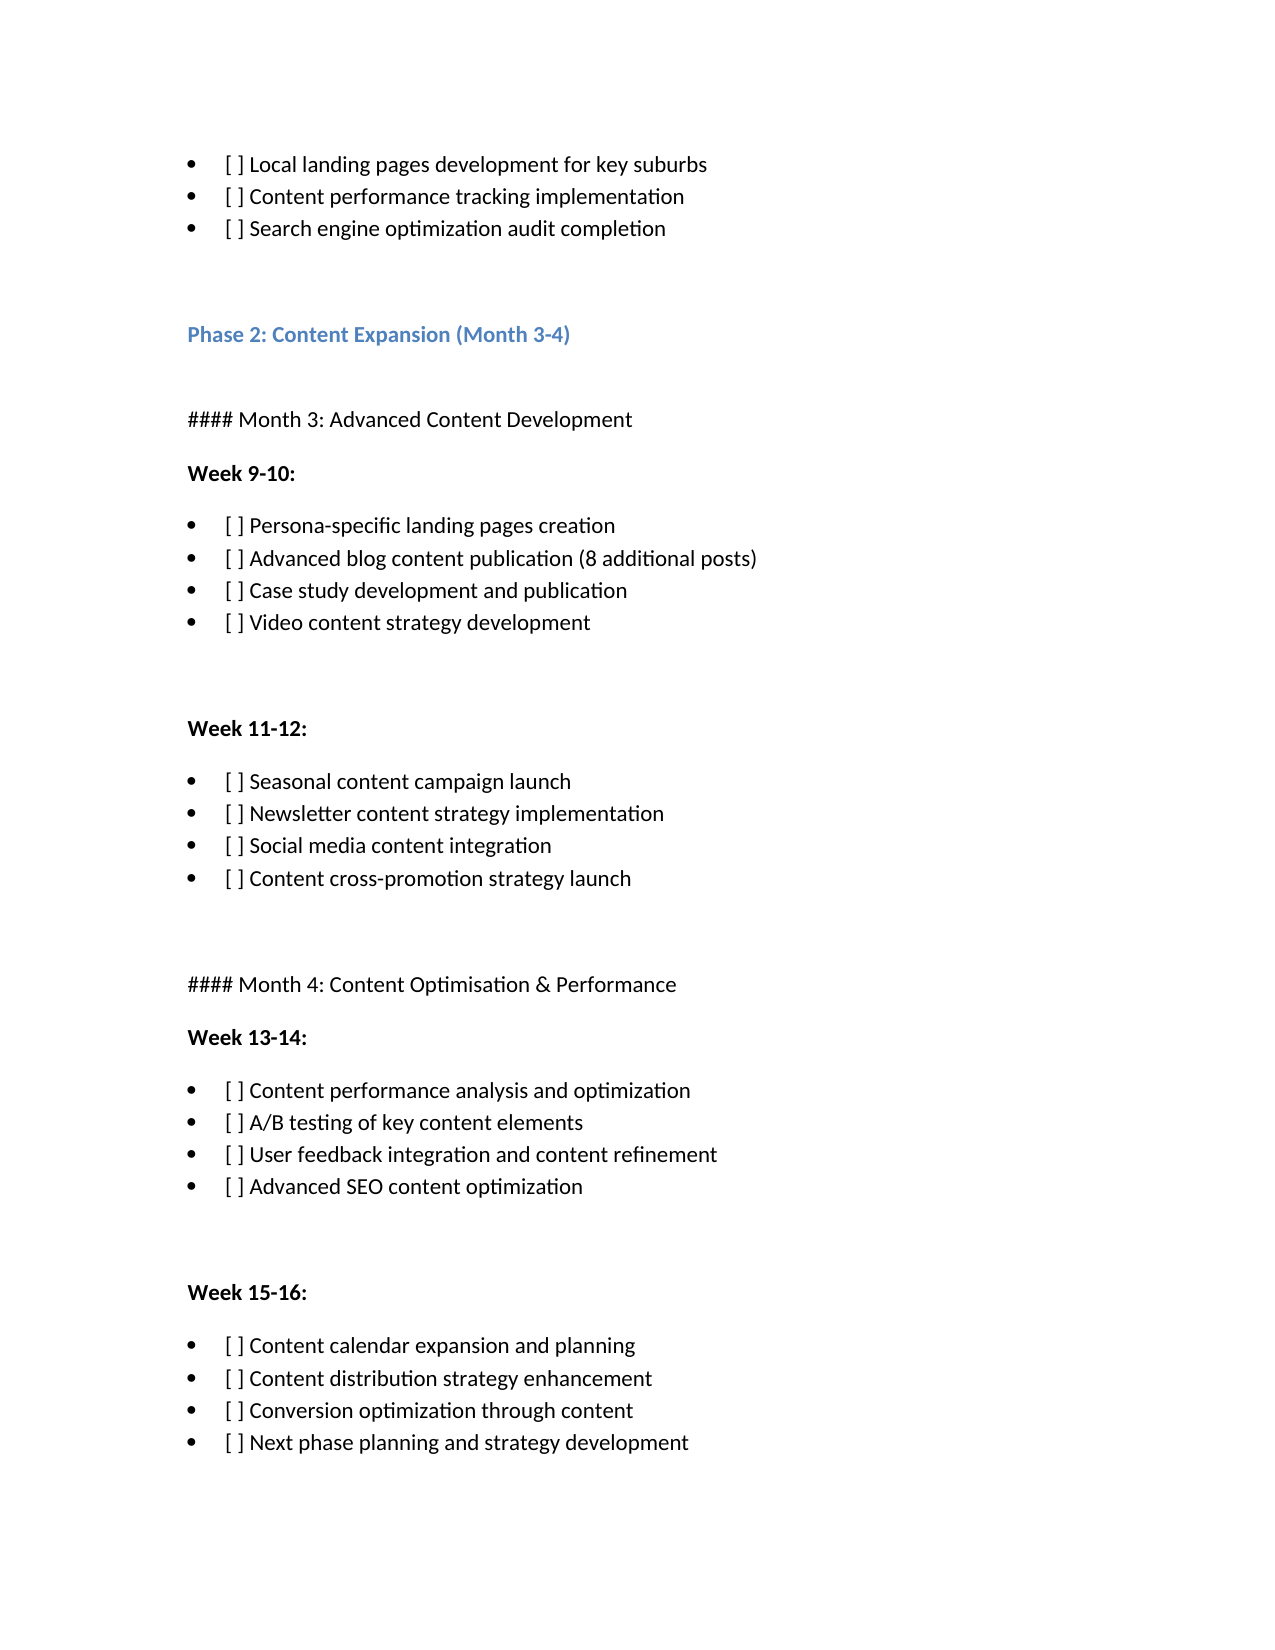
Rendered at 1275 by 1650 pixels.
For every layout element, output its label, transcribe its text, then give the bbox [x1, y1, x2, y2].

list [ ] Case study development and publication [187, 576, 1087, 604]
text #### Month 3: Advanced Content Development [187, 406, 1087, 434]
list [ ] Advanced SEO content optimization [187, 1172, 1087, 1201]
list [ ] User feedback integration and content refinement [187, 1140, 1087, 1168]
list [ ] Seasonal content campaign launch [187, 767, 1087, 795]
text Week 9-10: [187, 459, 1087, 487]
list [ ] Social media content integration [187, 832, 1087, 860]
list [ ] Video content strategy development [187, 608, 1087, 636]
list [ ] Next phase planning and strategy development [187, 1428, 1087, 1456]
subtitle Phase 2: Content Expansion (Month 3-4) [187, 320, 1087, 348]
list [ ] Newsletter content strategy implementation [187, 799, 1087, 827]
list [ ] Advanced blog content publication (8 additional posts) [187, 544, 1087, 572]
text Week 15-16: [187, 1278, 1087, 1307]
list [ ] Search engine optimization audit completion [187, 214, 1087, 242]
list [ ] Content performance analysis and optimization [187, 1076, 1087, 1104]
text Week 13-14: [187, 1023, 1087, 1051]
list [ ] Persona-specific landing pages creation [187, 512, 1087, 540]
list [ ] Local landing pages development for key suburbs [187, 150, 1087, 178]
list [ ] Content distribution strategy enhancement [187, 1364, 1087, 1392]
text #### Month 4: Content Optimisation & Performance [187, 970, 1087, 998]
list [ ] Conversion optimization through content [187, 1396, 1087, 1424]
text Week 11-12: [187, 714, 1087, 742]
list [ ] Content cross-promotion strategy launch [187, 864, 1087, 892]
list [ ] Content calendar expansion and planning [187, 1332, 1087, 1359]
list [ ] Content performance tracking implementation [187, 182, 1087, 210]
list [ ] A/B testing of key content elements [187, 1108, 1087, 1136]
